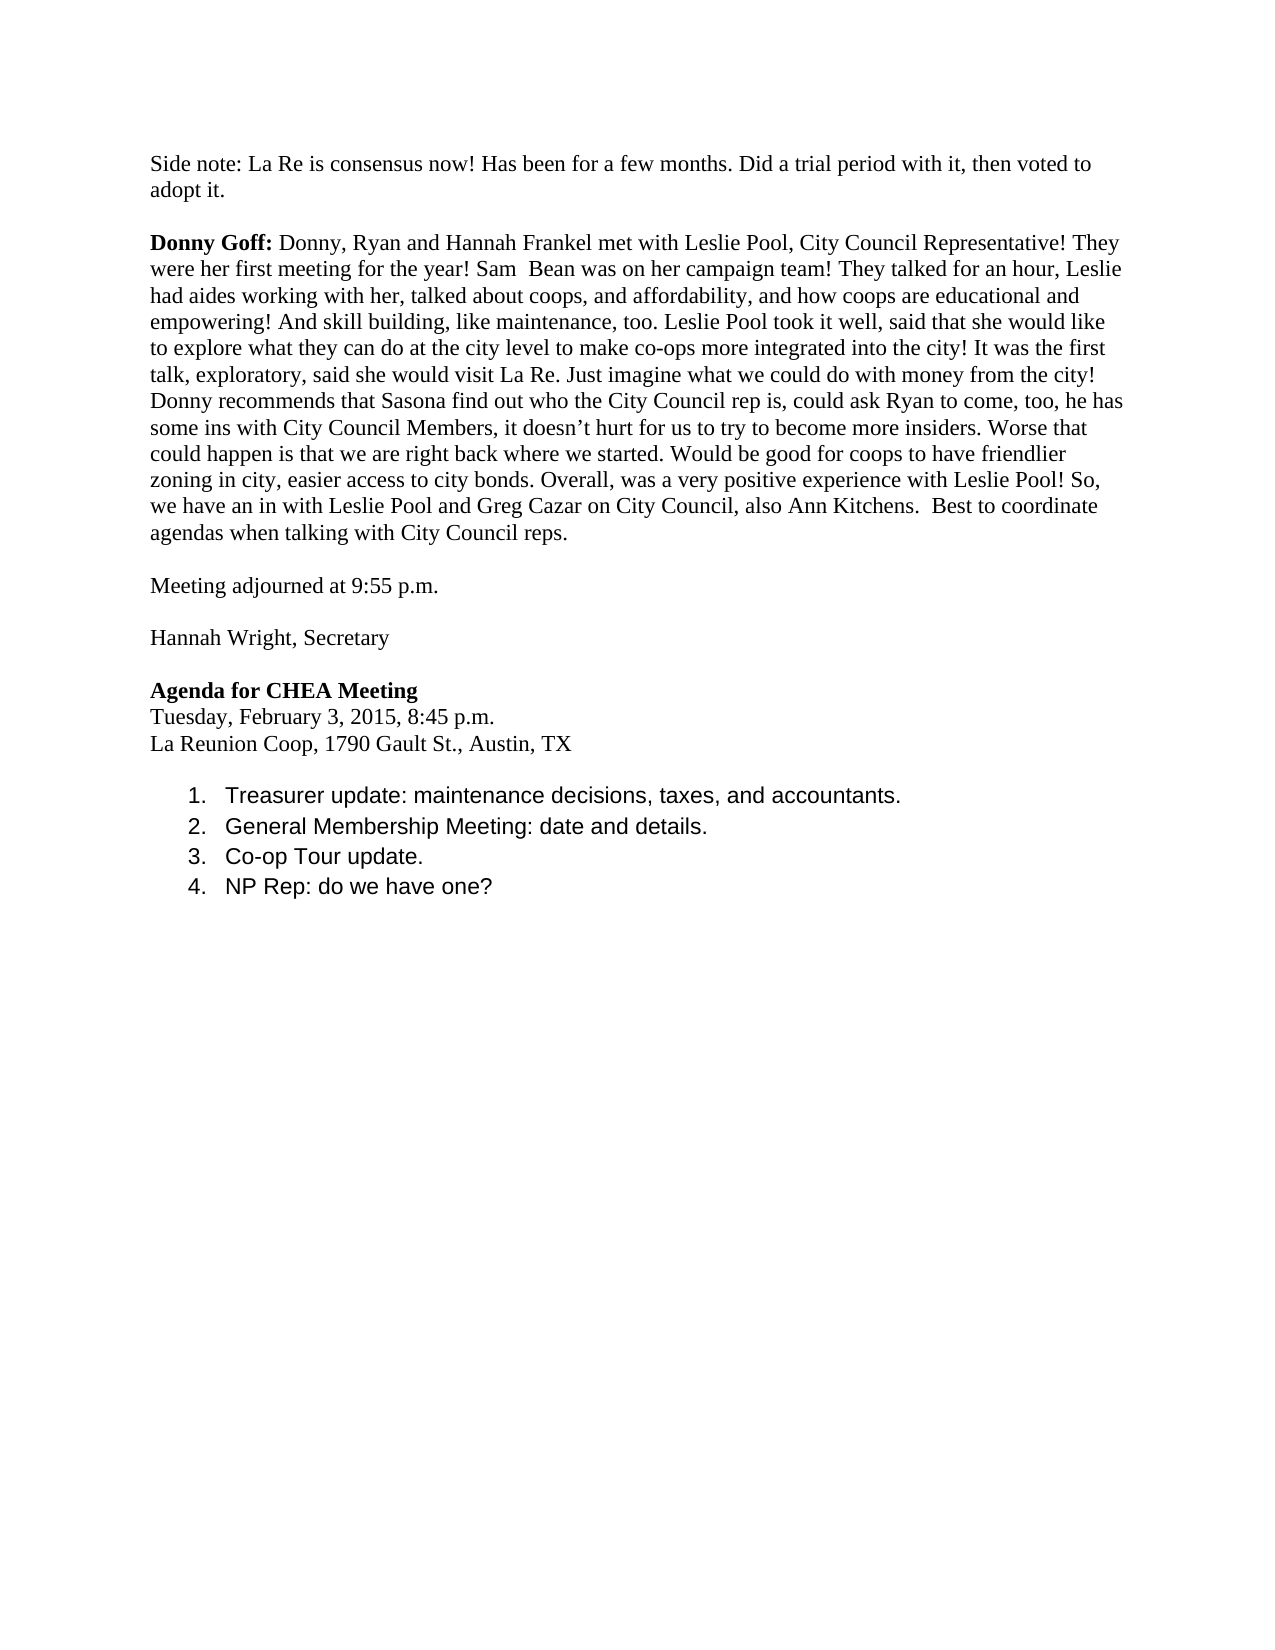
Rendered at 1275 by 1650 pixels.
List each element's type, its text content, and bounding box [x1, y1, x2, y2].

text Hannah Wright, Secretary [150, 624, 1125, 651]
list Co-op Tour update. [188, 843, 1125, 869]
text Meeting adjourned at 9:55 p.m. [150, 572, 1125, 598]
text Side note: La Re is consensus now! Has been for a few months. Did a trial period with it, then voted to adopt it. [150, 150, 1125, 203]
text Donny Goff: Donny, Ryan and Hannah Frankel met with Leslie Pool, City Council Representative! They were her first meeting for the year! Sam Bean was on her campaign team! They talked for an hour, Leslie had aides working with her, talked about coops, and affordability, and how coops are educational and empowering! And skill building, like maintenance, too. Leslie Pool took it well, said that she would like to explore what they can do at the city level to make co-ops more integrated into the city! It was the first talk, exploratory, said she would visit La Re. Just imagine what we could do with money from the city! Donny recommends that Sasona find out who the City Council rep is, could ask Ryan to come, too, he has some ins with City Council Members, it doesn’t hurt for us to try to become more insiders. Worse that could happen is that we are right back where we started. Would be good for coops to have friendlier zoning in city, easier access to city bonds. Overall, was a very positive experience with Leslie Pool! So, we have an in with Leslie Pool and Greg Cazar on City Council, also Ann Kitchens. Best to coordinate agendas when talking with City Council reps. [150, 229, 1125, 545]
list General Membership Meeting: date and details. [188, 813, 1125, 839]
text Agenda for CHEA Meeting [150, 677, 1125, 703]
text La Reunion Coop, 1790 Gault St., Austin, TX [150, 730, 1125, 756]
list NP Rep: do we have one? [188, 873, 1125, 899]
text Tuesday, February 3, 2015, 8:45 p.m. [150, 703, 1125, 730]
list Treasurer update: maintenance decisions, taxes, and accountants. [188, 782, 1125, 809]
